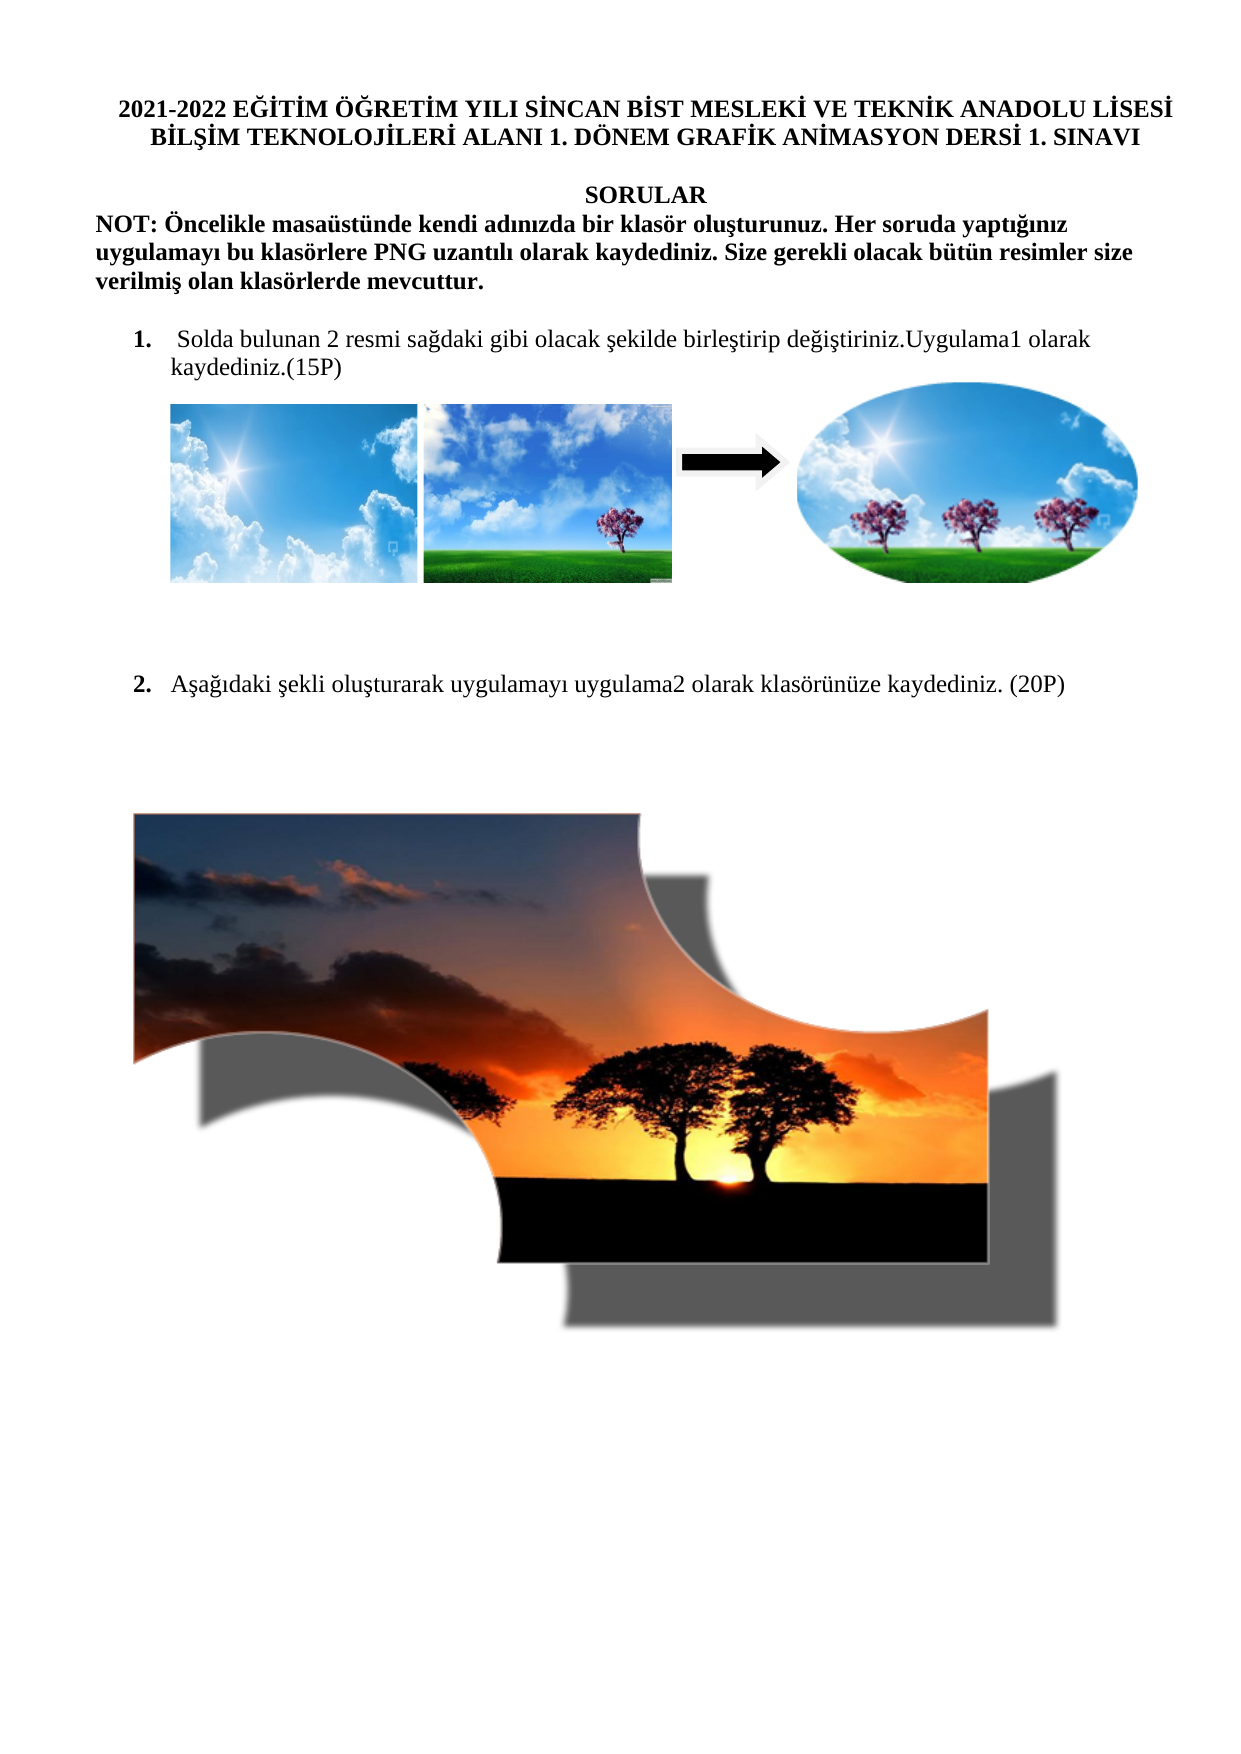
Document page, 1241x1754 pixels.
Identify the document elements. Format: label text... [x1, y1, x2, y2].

picture [170, 404, 418, 583]
list Solda bulunan 2 resmi sağdaki gibi olacak şekilde birleştirip değiştiriniz.Uygulama1 olarak kaydediniz.(15P) [133, 324, 1196, 381]
text BİLŞİM TEKNOLOJİLERİ ALANI 1. DÖNEM GRAFİK ANİMASYON DERSİ 1. SINAVI [95, 122, 1196, 151]
text SORULAR [95, 180, 1196, 209]
picture [132, 812, 1063, 1333]
picture [423, 404, 672, 583]
list Aşağıdaki şekli oluşturarak uygulamayı uygulama2 olarak klasörünüze kaydediniz. (20P) [133, 669, 1196, 698]
text 2021-2022 EĞİTİM ÖĞRETİM YILI SİNCAN BİST MESLEKİ VE TEKNİK ANADOLU LİSESİ [95, 94, 1196, 122]
text NOT: Öncelikle masaüstünde kendi adınızda bir klasör oluşturunuz. Her soruda yaptığınız uygulamayı bu klasörlere PNG uzantılı olarak kaydediniz. Size gerekli olacak bütün resimler size verilmiş olan klasörlerde mevcuttur. [95, 209, 1196, 295]
picture [797, 381, 1138, 583]
